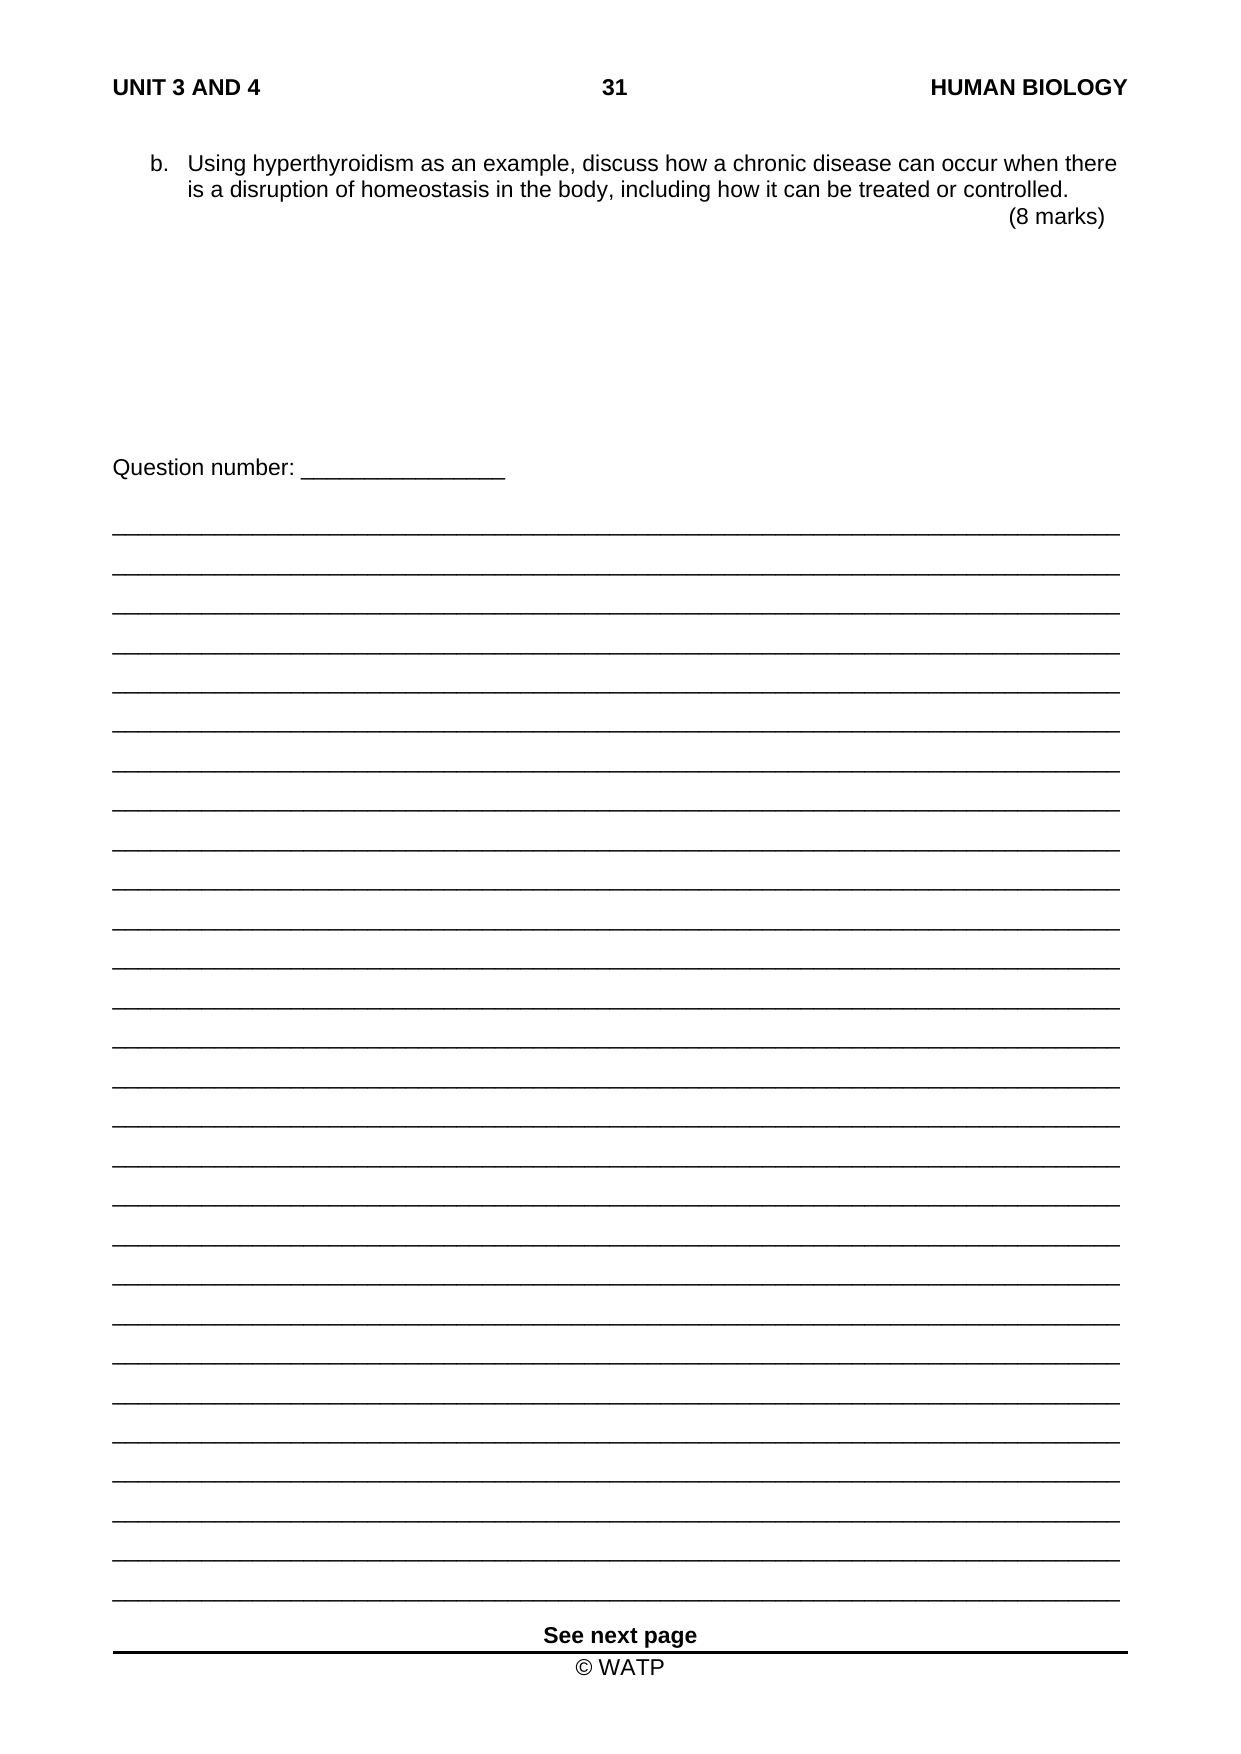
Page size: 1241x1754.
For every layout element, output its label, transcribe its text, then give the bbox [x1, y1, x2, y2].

text Question number: ________________ [112, 454, 1128, 480]
list (8 marks) [187, 203, 1128, 229]
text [112, 510, 1128, 1602]
list Using hyperthyroidism as an example, discuss how a chronic disease can occur when there is a disruption of homeostasis in the body, including how it can be treated or controlled. [150, 150, 1128, 203]
